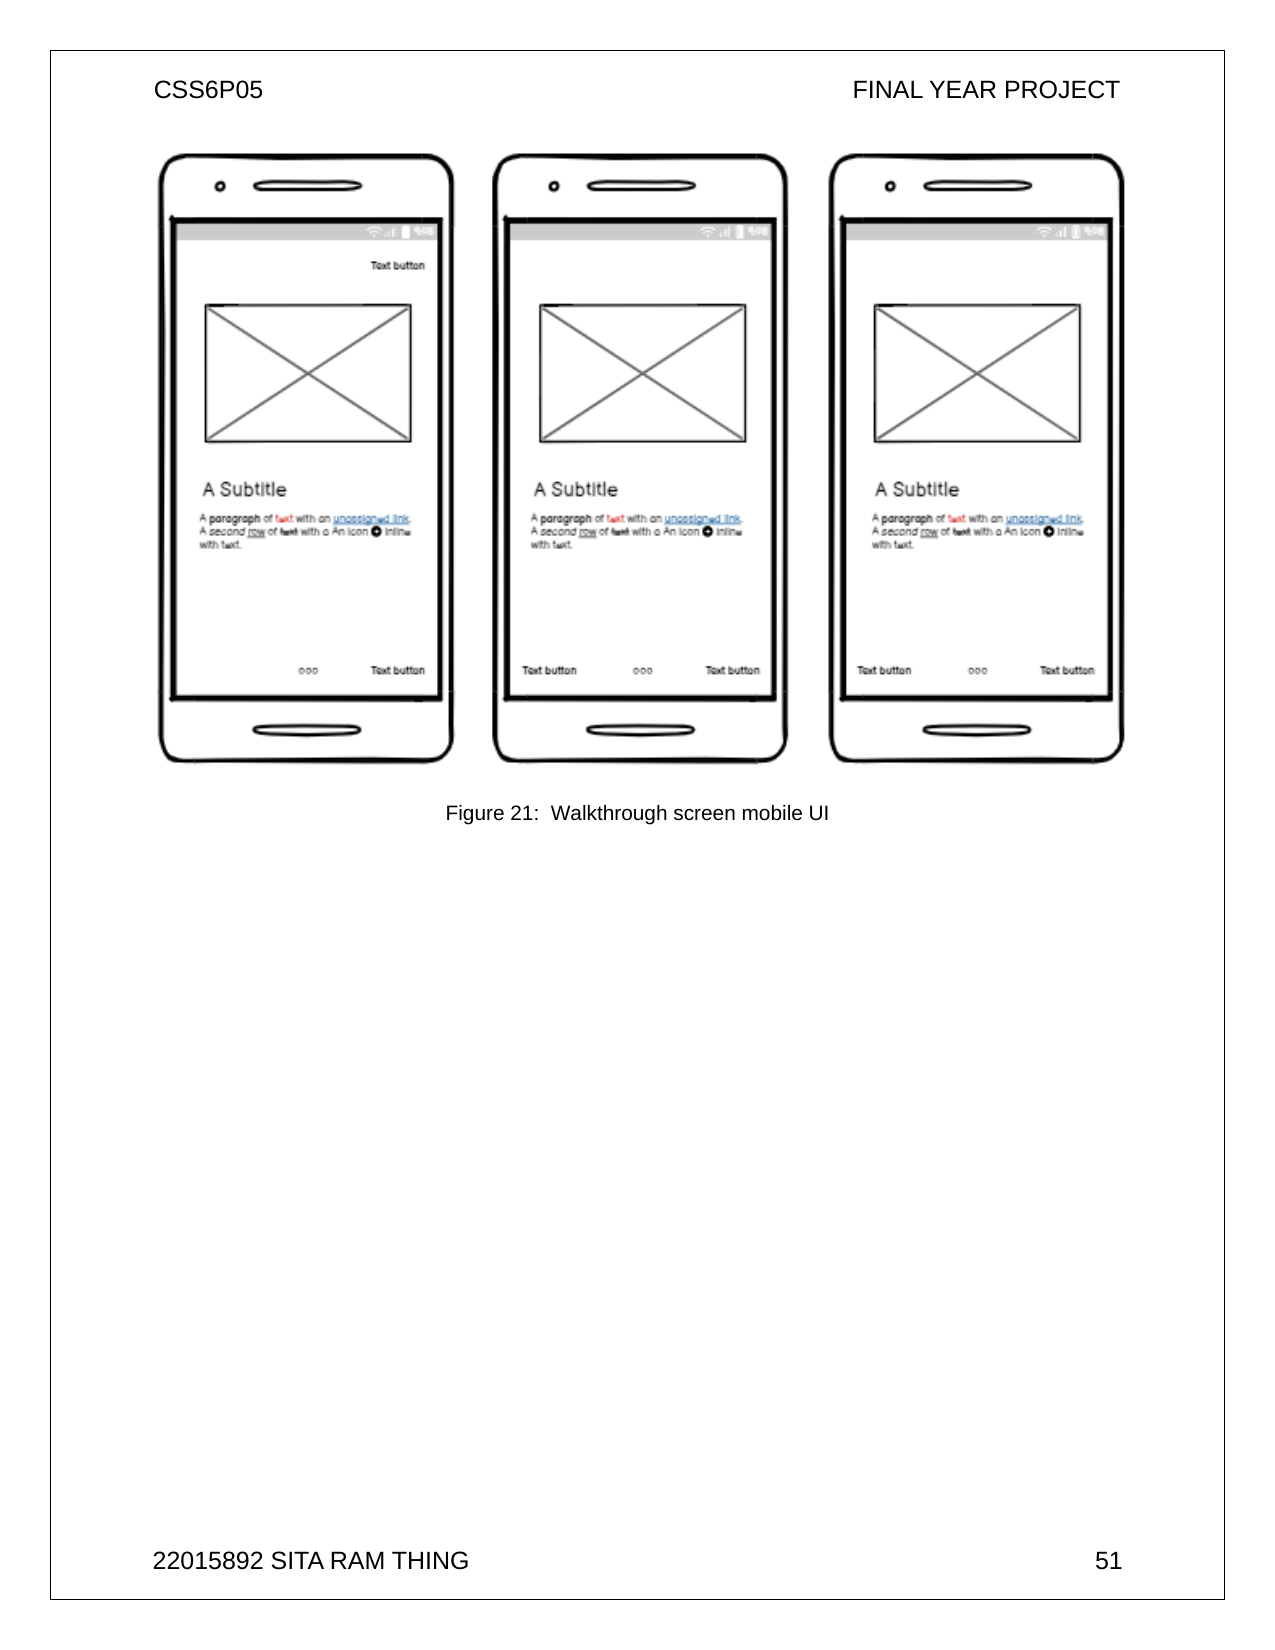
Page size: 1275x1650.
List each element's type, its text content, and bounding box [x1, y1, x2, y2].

text Figure 21: Walkthrough screen mobile UI [150, 801, 1125, 825]
picture [150, 150, 1130, 771]
